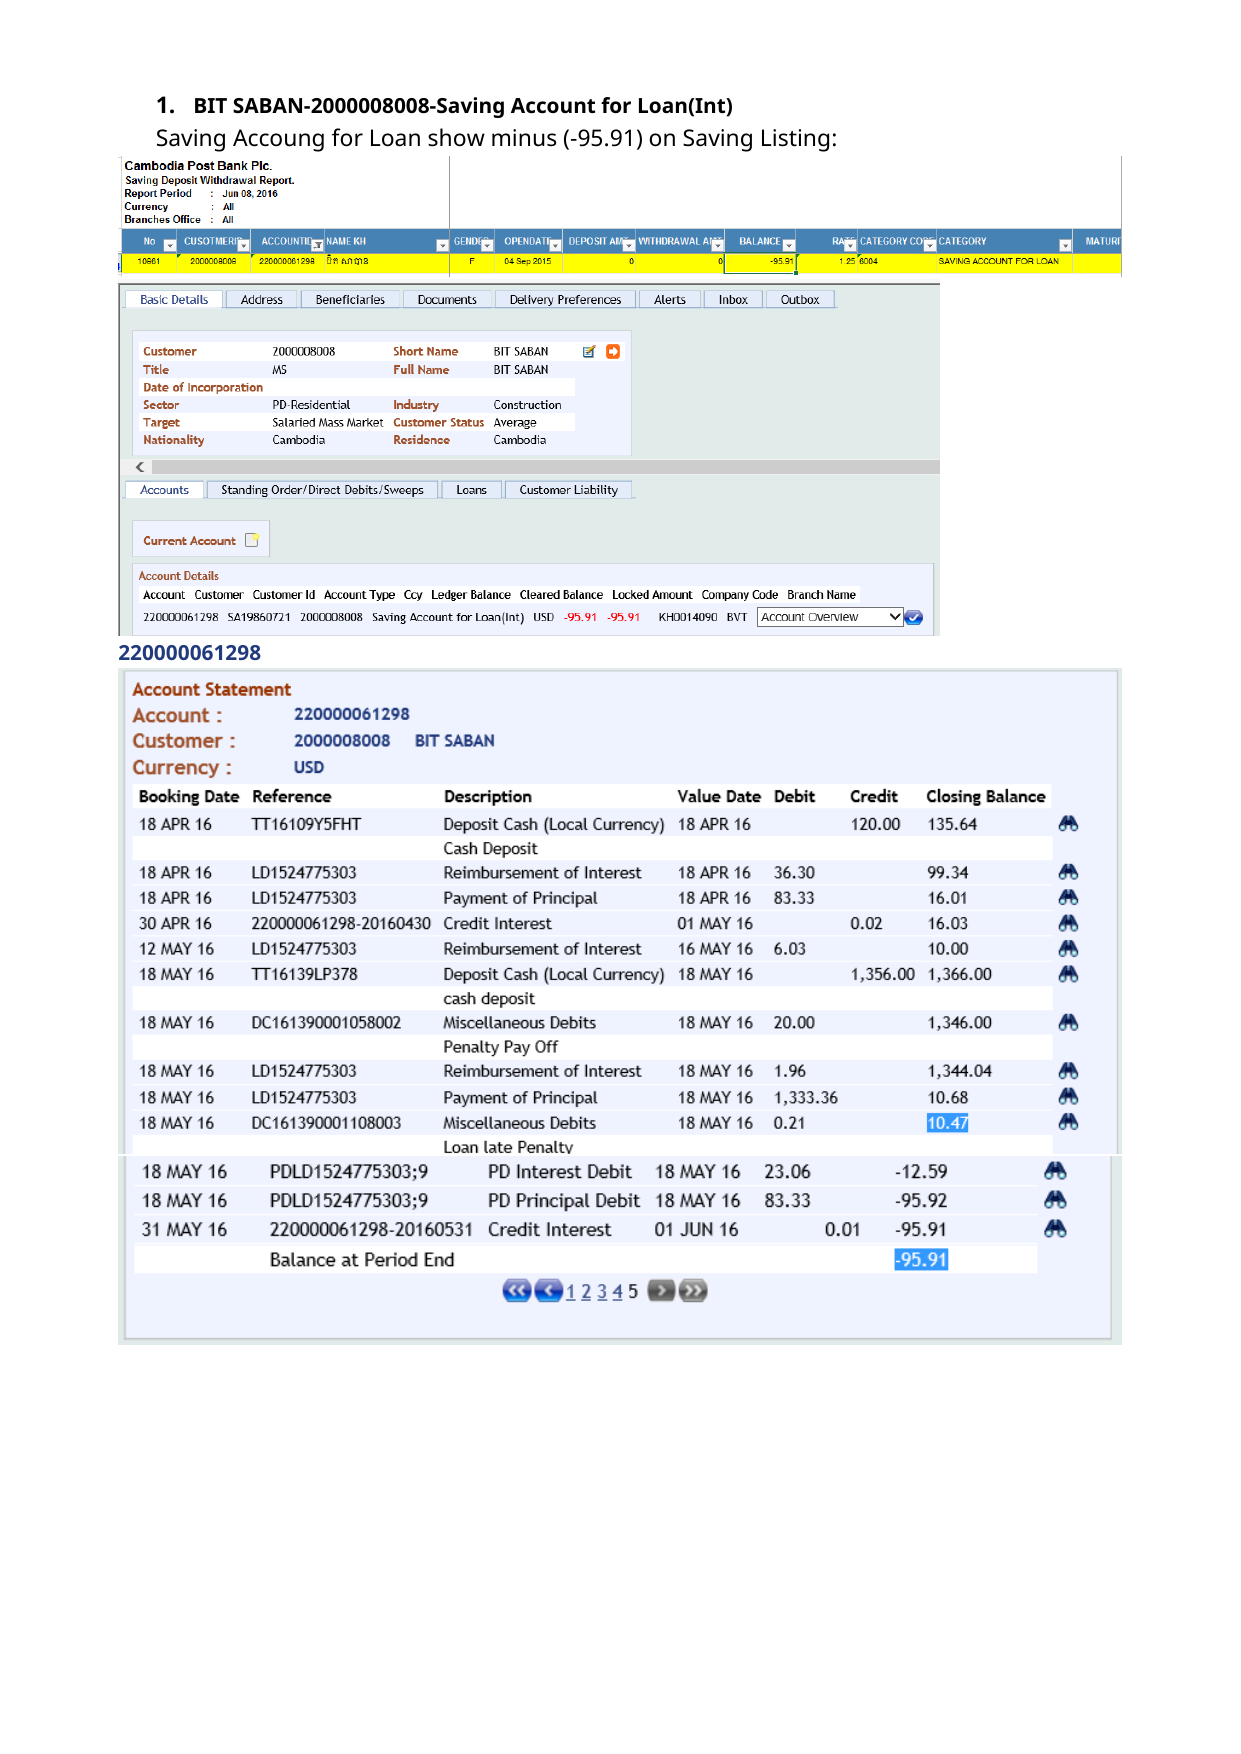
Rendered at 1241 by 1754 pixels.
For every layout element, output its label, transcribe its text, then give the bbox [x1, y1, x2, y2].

list BIT SABAN-2000008008-Saving Account for Loan(Int) [156, 89, 1122, 120]
picture [118, 279, 940, 636]
picture [118, 1156, 1123, 1345]
picture [118, 668, 1123, 1154]
text Saving Accoung for Loan show minus (-95.91) on Saving Listing: [156, 122, 1122, 154]
picture [118, 156, 1123, 277]
text 220000061298 [118, 638, 1122, 666]
